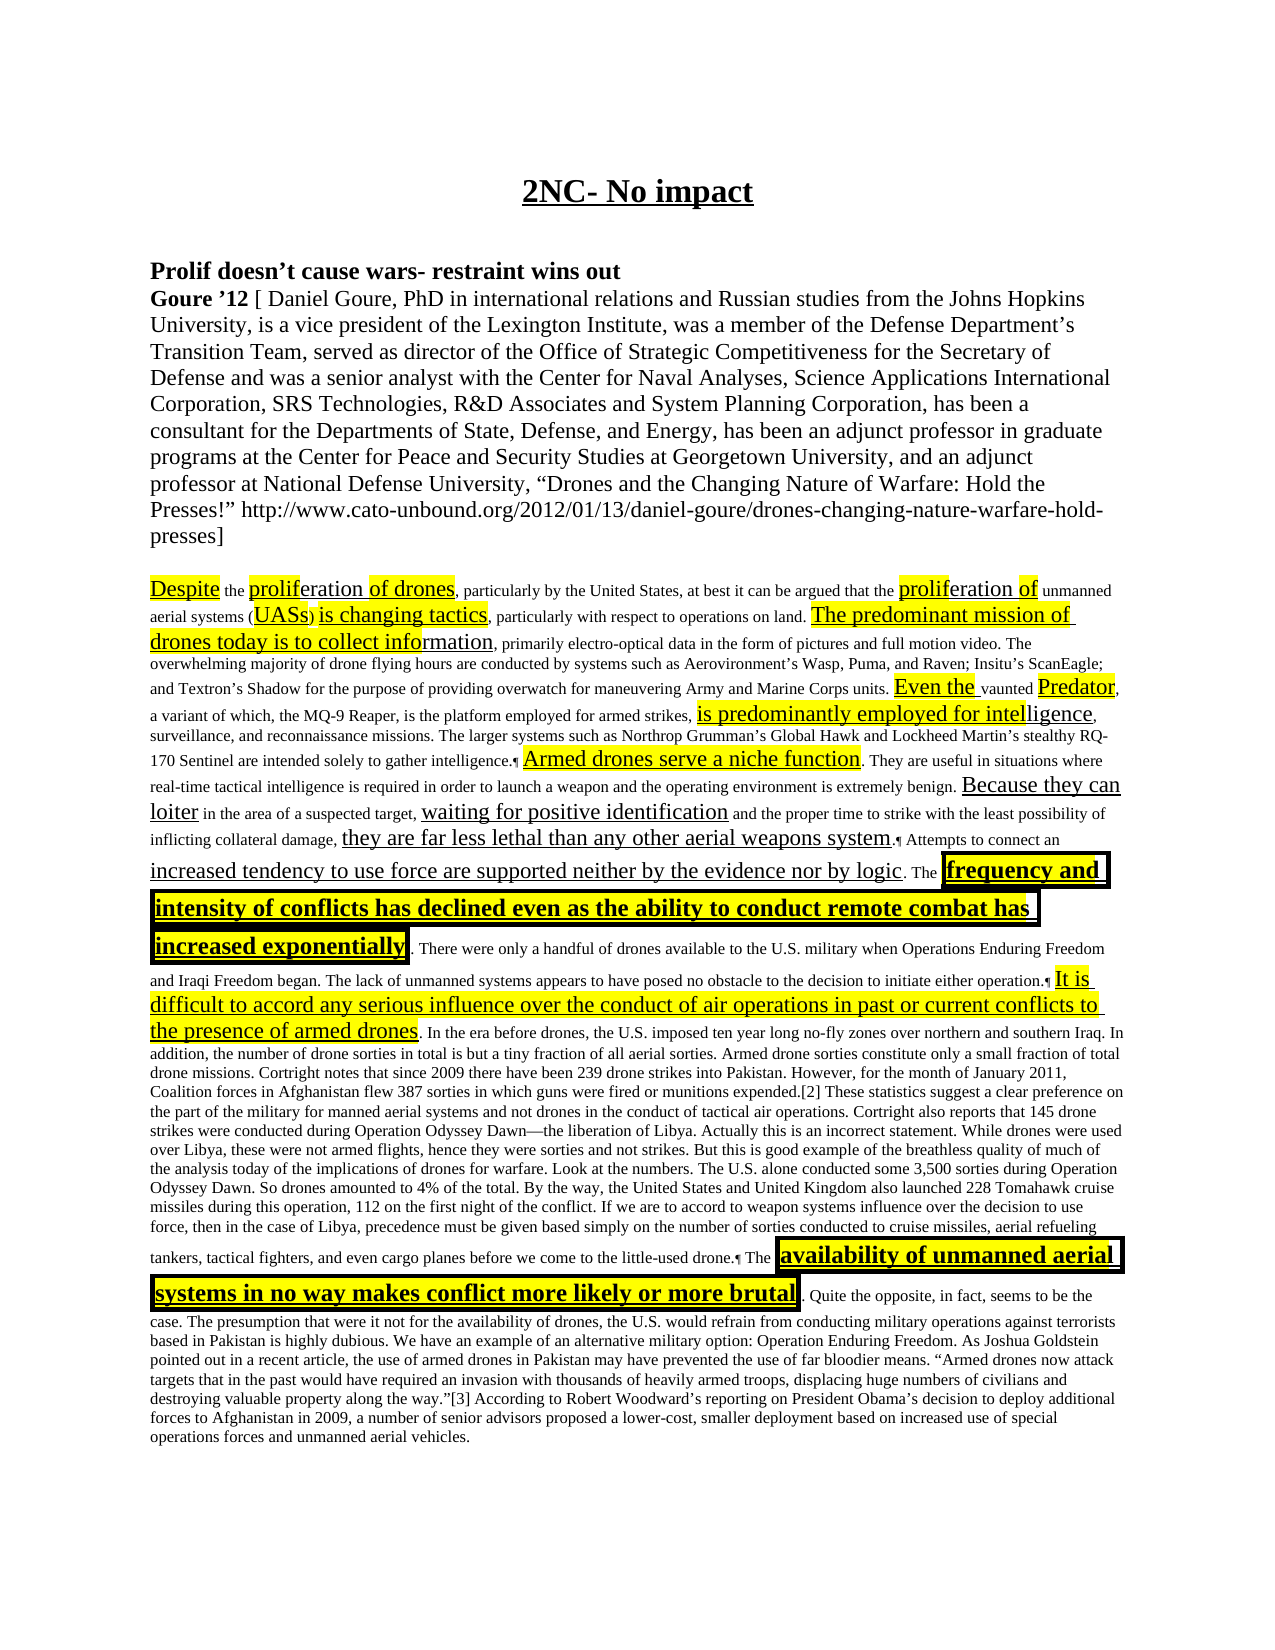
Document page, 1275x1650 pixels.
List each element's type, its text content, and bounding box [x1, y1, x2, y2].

text Goure ’12 [ Daniel Goure, PhD in international relations and Russian studies from the Johns Hopkins University, is a vice president of the Lexington Institute, was a member of the Defense Department’s Transition Team, served as director of the Office of Strategic Competitiveness for the Secretary of Defense and was a senior analyst with the Center for Naval Analyses, Science Applications International Corporation, SRS Technologies, R&D Associates and System Planning Corporation, has been a consultant for the Departments of State, Defense, and Energy, has been an adjunct professor in graduate programs at the Center for Peace and Security Studies at Georgetown University, and an adjunct professor at National Defense University, “Drones and the Changing Nature of Warfare: Hold the Presses!” http://www.cato-unbound.org/2012/01/13/daniel-goure/drones-changing-nature-warfare-hold-presses] [150, 285, 1125, 549]
subtitle 2NC- No impact [150, 171, 1125, 209]
subtitle Prolif doesn’t cause wars- restraint wins out [150, 256, 1125, 285]
text Despite the proliferation of drones, particularly by the United States, at best it can be argued that the proliferation of unmanned aerial systems (UASs) is changing tactics, particularly with respect to operations on land. The predominant mission of drones today is to collect information, primarily electro-optical data in the form of pictures and full motion video. The overwhelming majority of drone flying hours are conducted by systems such as Aerovironment’s Wasp, Puma, and Raven; Insitu’s ScanEagle; and Textron’s Shadow for the purpose of providing overwatch for maneuvering Army and Marine Corps units. Even the vaunted Predator, a variant of which, the MQ-9 Reaper, is the platform employed for armed strikes, is predominantly employed for intelligence, surveillance, and reconnaissance missions. The larger systems such as Northrop Grumman’s Global Hawk and Lockheed Martin’s stealthy RQ-170 Sentinel are intended solely to gather intelligence.¶ Armed drones serve a niche function. They are useful in situations where real-time tactical intelligence is required in order to launch a weapon and the operating environment is extremely benign. Because they can loiter in the area of a suspected target, waiting for positive identification and the proper time to strike with the least possibility of inflicting collateral damage, they are far less lethal than any other aerial weapons system.¶ Attempts to connect an increased tendency to use force are supported neither by the evidence nor by logic. The frequency and intensity of conflicts has declined even as the ability to conduct remote combat has increased exponentially. There were only a handful of drones available to the U.S. military when Operations Enduring Freedom and Iraqi Freedom began. The lack of unmanned systems appears to have posed no obstacle to the decision to initiate either operation.¶ It is difficult to accord any serious influence over the conduct of air operations in past or current conflicts to the presence of armed drones. In the era before drones, the U.S. imposed ten year long no-fly zones over northern and southern Iraq. In addition, the number of drone sorties in total is but a tiny fraction of all aerial sorties. Armed drone sorties constitute only a small fraction of total drone missions. Cortright notes that since 2009 there have been 239 drone strikes into Pakistan. However, for the month of January 2011, Coalition forces in Afghanistan flew 387 sorties in which guns were fired or munitions expended.[2] These statistics suggest a clear preference on the part of the military for manned aerial systems and not drones in the conduct of tactical air operations. Cortright also reports that 145 drone strikes were conducted during Operation Odyssey Dawn—the liberation of Libya. Actually this is an incorrect statement. While drones were used over Libya, these were not armed flights, hence they were sorties and not strikes. But this is good example of the breathless quality of much of the analysis today of the implications of drones for warfare. Look at the numbers. The U.S. alone conducted some 3,500 sorties during Operation Odyssey Dawn. So drones amounted to 4% of the total. By the way, the United States and United Kingdom also launched 228 Tomahawk cruise missiles during this operation, 112 on the first night of the conflict. If we are to accord to weapon systems influence over the decision to use force, then in the case of Libya, precedence must be given based simply on the number of sorties conducted to cruise missiles, aerial refueling tankers, tactical fighters, and even cargo planes before we come to the little-used drone.¶ The availability of unmanned aerial systems in no way makes conflict more likely or more brutal. Quite the opposite, in fact, seems to be the case. The presumption that were it not for the availability of drones, the U.S. would refrain from conducting military operations against terrorists based in Pakistan is highly dubious. We have an example of an alternative military option: Operation Enduring Freedom. As Joshua Goldstein pointed out in a recent article, the use of armed drones in Pakistan may have prevented the use of far bloodier means. “Armed drones now attack targets that in the past would have required an invasion with thousands of heavily armed troops, displacing huge numbers of civilians and destroying valuable property along the way.”[3] According to Robert Woodward’s reporting on President Obama’s decision to deploy additional forces to Afghanistan in 2009, a number of senior advisors proposed a lower-cost, smaller deployment based on increased use of special operations forces and unmanned aerial vehicles. [150, 575, 1125, 1274]
